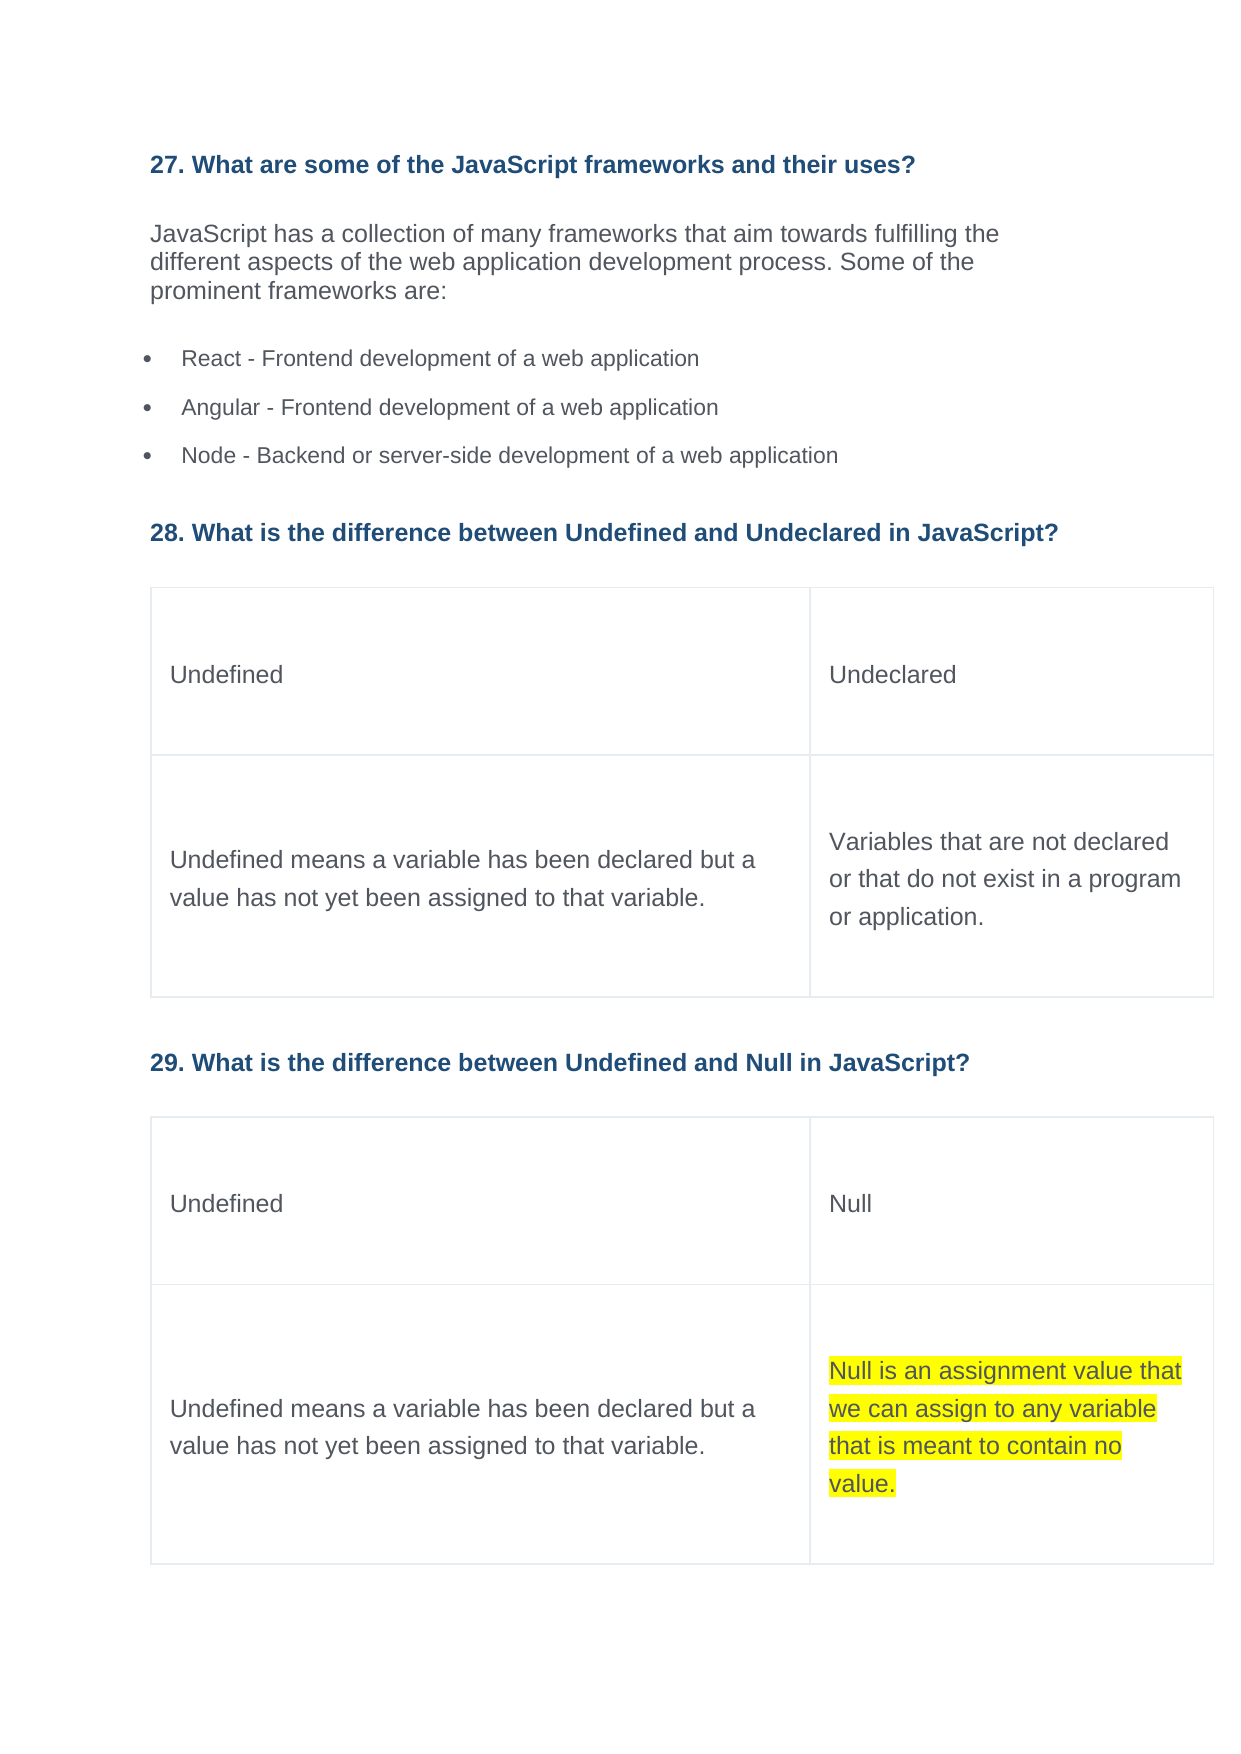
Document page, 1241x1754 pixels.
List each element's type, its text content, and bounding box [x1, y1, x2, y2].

table_header Undeclared [811, 588, 1213, 754]
list React - Frontend development of a web application [144, 345, 1090, 372]
table_cell Null is an assignment value that we can assign to any variable that is meant to contain no value. [811, 1285, 1213, 1563]
table_cell Variables that are not declared or that do not exist in a program or application. [811, 756, 1213, 996]
text JavaScript has a collection of many frameworks that aim towards fulfilling the different aspects of the web application development process. Some of the prominent frameworks are: [150, 218, 1090, 305]
subtitle 28. What is the difference between Undefined and Undeclared in JavaScript? [150, 518, 1090, 547]
subtitle 29. What is the difference between Undefined and Null in JavaScript? [150, 1048, 1090, 1076]
list Angular - Frontend development of a web application [144, 394, 1090, 420]
subtitle 27. What are some of the JavaScript frameworks and their uses? [150, 150, 1090, 179]
table_header Null [811, 1118, 1213, 1283]
table_header Undefined [152, 588, 809, 754]
table_header Undefined [152, 1118, 809, 1283]
table_cell Undefined means a variable has been declared but a value has not yet been assigned to that variable. [152, 1285, 809, 1563]
list Node - Backend or server-side development of a web application [144, 442, 1090, 468]
table_cell Undefined means a variable has been declared but a value has not yet been assigned to that variable. [152, 756, 809, 996]
